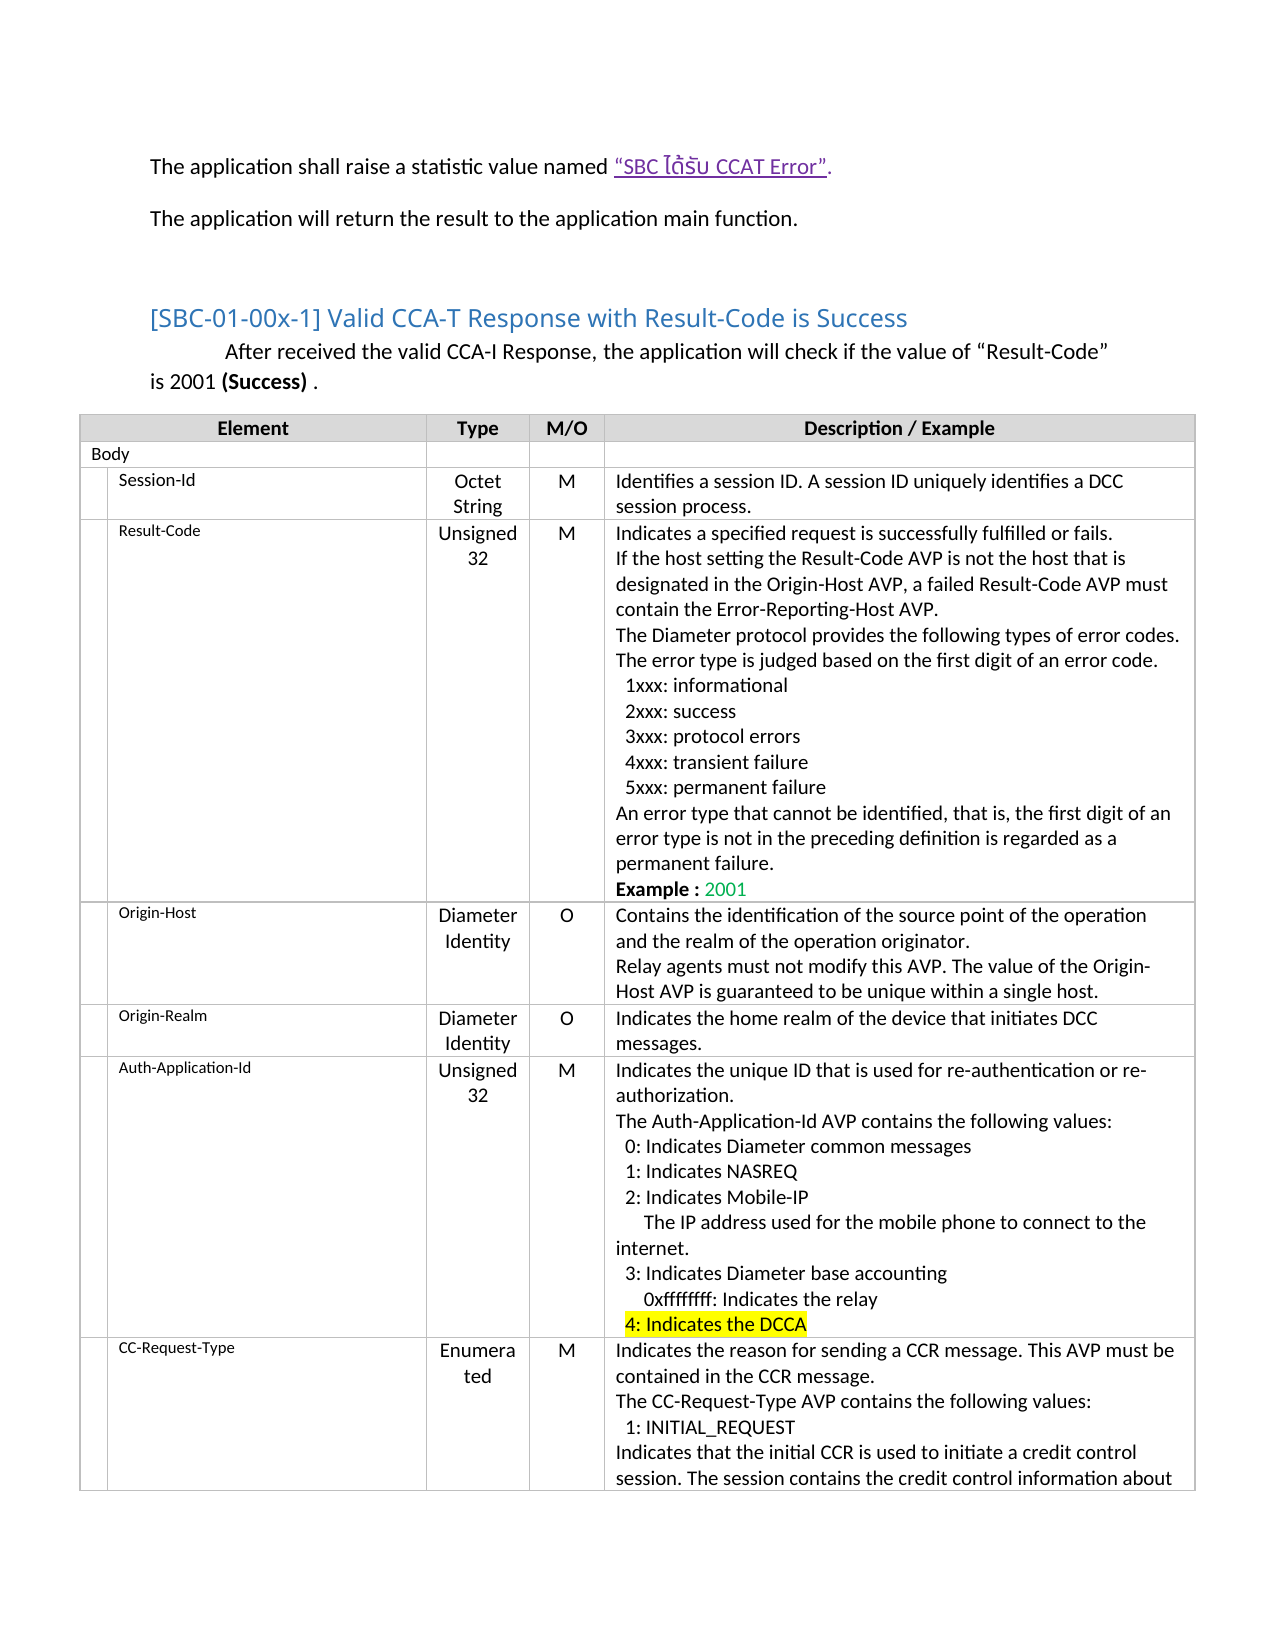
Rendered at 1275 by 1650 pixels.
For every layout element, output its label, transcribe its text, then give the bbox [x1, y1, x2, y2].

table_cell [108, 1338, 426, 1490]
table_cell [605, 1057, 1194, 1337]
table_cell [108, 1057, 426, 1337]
subtitle [SBC-01-00x-1] Valid CCA-T Response with Result-Code is Success [150, 301, 1125, 334]
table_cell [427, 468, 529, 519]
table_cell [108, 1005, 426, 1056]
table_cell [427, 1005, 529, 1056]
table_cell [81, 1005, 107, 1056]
table_cell [605, 442, 1194, 467]
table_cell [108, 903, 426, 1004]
table_header Type [427, 415, 529, 441]
table_cell [427, 442, 529, 467]
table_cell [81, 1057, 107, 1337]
table_cell Body [81, 442, 426, 467]
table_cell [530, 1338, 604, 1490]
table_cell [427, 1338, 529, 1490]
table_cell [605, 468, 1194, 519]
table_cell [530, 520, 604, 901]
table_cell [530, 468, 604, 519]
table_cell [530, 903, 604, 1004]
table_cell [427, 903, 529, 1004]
table_cell [530, 442, 604, 467]
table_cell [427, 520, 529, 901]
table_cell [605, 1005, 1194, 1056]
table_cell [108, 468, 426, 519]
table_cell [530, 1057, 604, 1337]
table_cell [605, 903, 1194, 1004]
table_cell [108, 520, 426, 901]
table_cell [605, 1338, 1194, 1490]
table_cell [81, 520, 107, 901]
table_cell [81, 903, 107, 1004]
table_header Description / Example [605, 415, 1194, 441]
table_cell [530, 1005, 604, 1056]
table_header Element [81, 415, 426, 441]
text The application will return the result to the application main function. [150, 204, 1125, 232]
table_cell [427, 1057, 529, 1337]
text The application shall raise a statistic value named “SBC ได้รับ CCAT Error”. [150, 150, 1125, 185]
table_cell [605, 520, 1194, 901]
text After received the valid CCA-I Response, the application will check if the value of “Result-Code” is 2001 (Success) . [150, 337, 1125, 396]
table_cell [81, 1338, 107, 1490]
table_header M/O [530, 415, 604, 441]
table_cell [81, 468, 107, 519]
